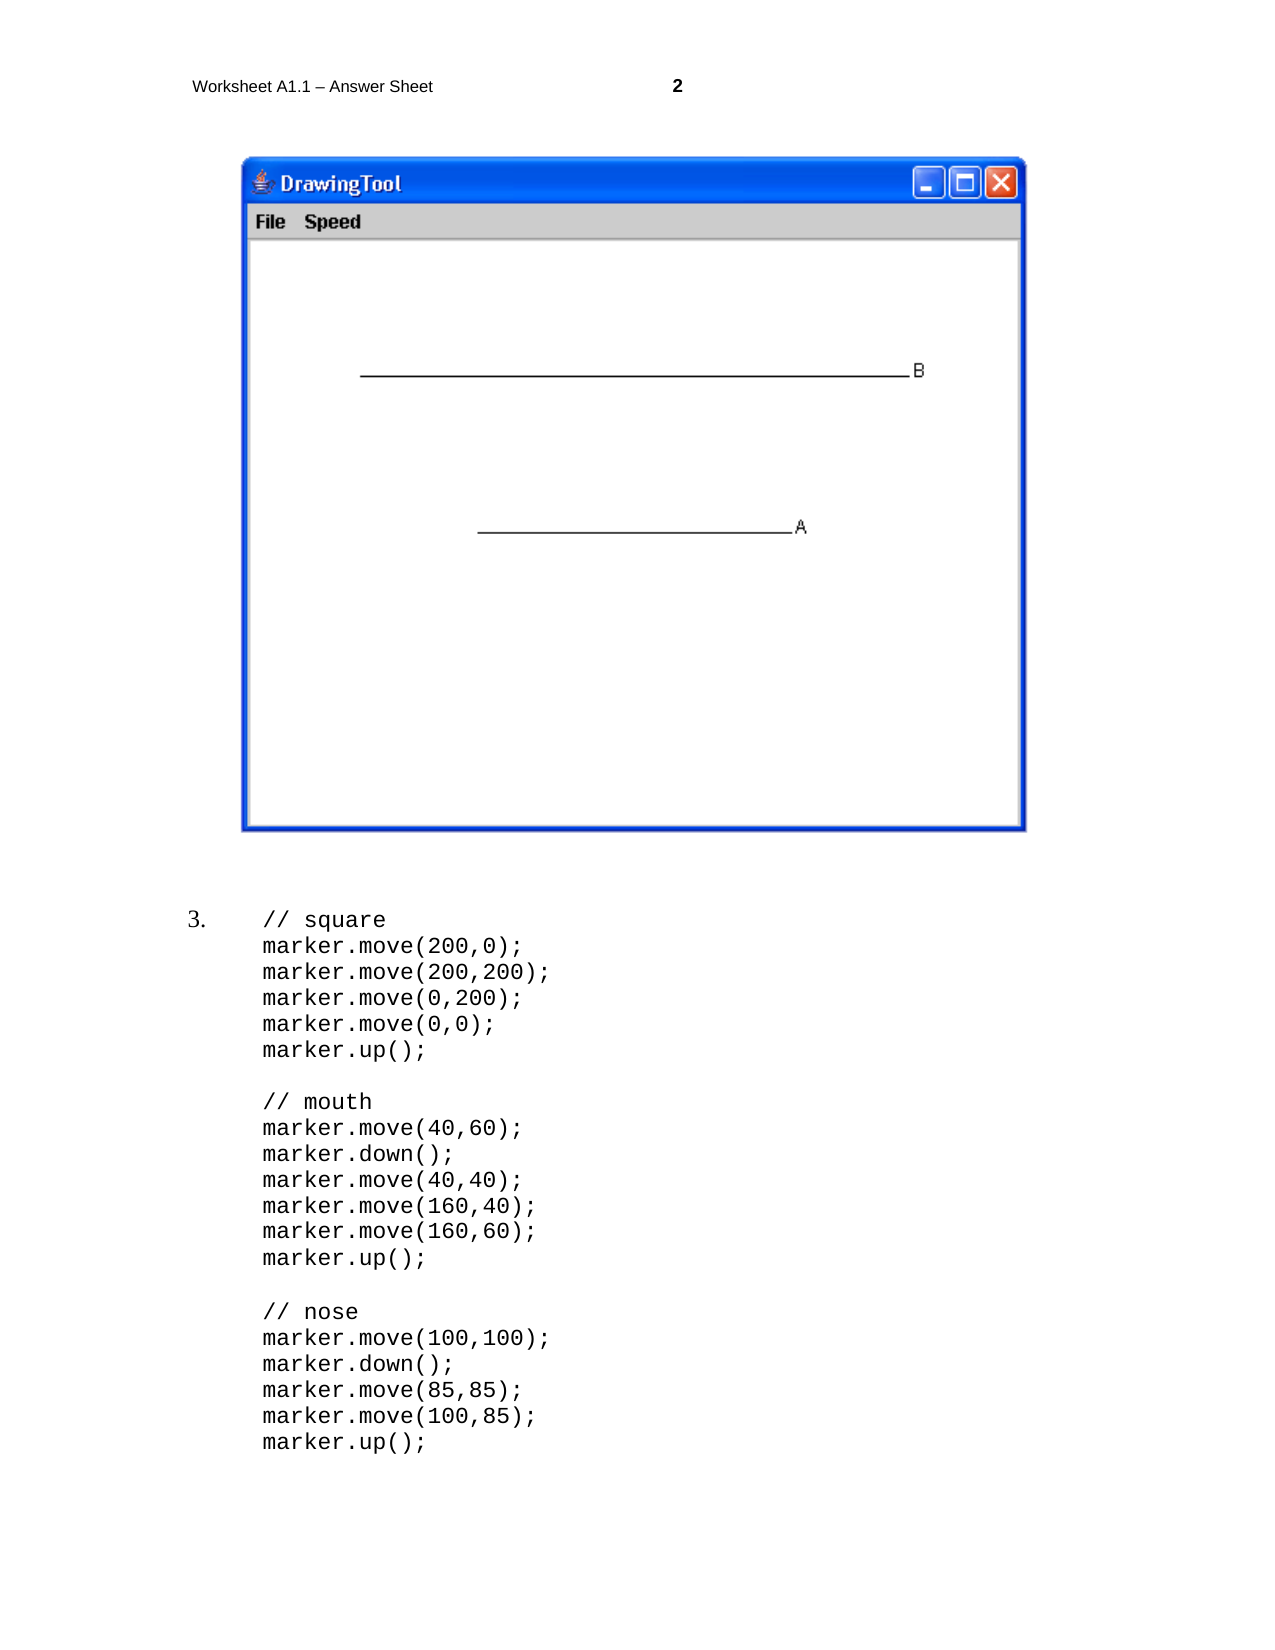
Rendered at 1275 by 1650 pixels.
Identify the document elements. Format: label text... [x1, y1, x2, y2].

text // nose [187, 1301, 1087, 1326]
text marker.down(); [187, 1142, 1087, 1168]
text marker.move(0,0); [187, 1012, 1087, 1038]
text marker.up(); [187, 1246, 1087, 1272]
text marker.move(100,85); [187, 1404, 1087, 1430]
text 3. // square [187, 904, 1087, 934]
text marker.down(); [187, 1352, 1087, 1378]
text marker.move(200,200); [187, 961, 1087, 986]
text marker.move(40,60); [187, 1116, 1087, 1142]
text marker.move(85,85); [187, 1378, 1087, 1404]
text marker.move(160,40); marker.move(160,60); [187, 1194, 1087, 1246]
text marker.up(); [187, 1038, 1087, 1064]
text marker.move(100,100); [187, 1326, 1087, 1352]
text marker.move(40,40); [187, 1168, 1087, 1194]
picture [232, 150, 1043, 847]
text marker.move(0,200); [187, 986, 1087, 1012]
text marker.up(); [187, 1430, 1087, 1456]
text marker.move(200,0); [187, 934, 1087, 961]
text // mouth [262, 1090, 1087, 1116]
